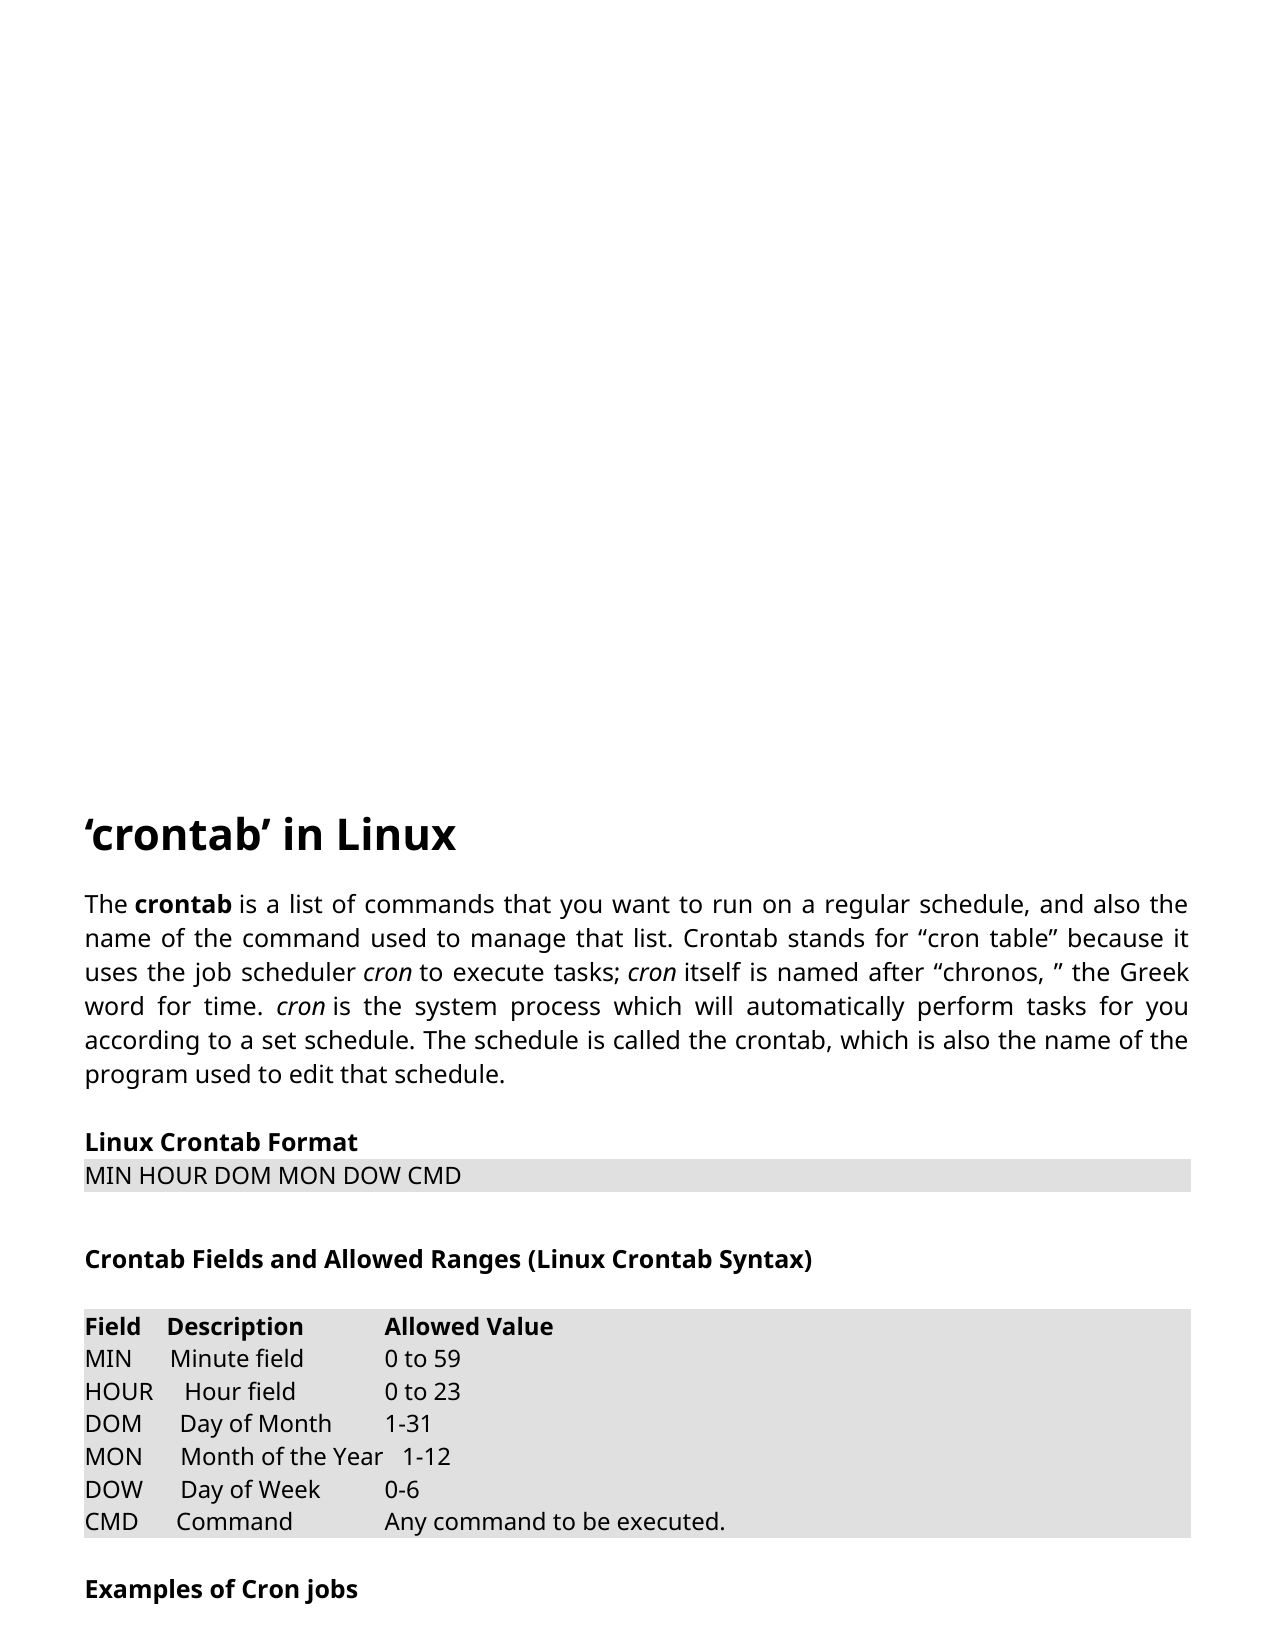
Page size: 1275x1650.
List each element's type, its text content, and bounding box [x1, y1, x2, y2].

text DOM Day of Month 1-31 [84, 1407, 1191, 1440]
text MIN Minute field 0 to 59 [84, 1342, 1191, 1374]
text MIN HOUR DOM MON DOW CMD [84, 1159, 1191, 1192]
text CMD Command Any command to be executed. [84, 1505, 1191, 1538]
text ‘crontab’ in Linux [84, 803, 1191, 863]
text Examples of Cron jobs [84, 1572, 1191, 1606]
text The crontab is a list of commands that you want to run on a regular schedule, and also the name of the command used to manage that list. Crontab stands for “cron table” because it uses the job scheduler cron to execute tasks; cron itself is named after “chronos, ” the Greek word for time. cron is the system process which will automatically perform tasks for you according to a set schedule. The schedule is called the crontab, which is also the name of the program used to edit that schedule. [84, 886, 1191, 1091]
text MON Month of the Year 1-12 [84, 1440, 1191, 1472]
text Linux Crontab Format [84, 1125, 1191, 1159]
text HOUR Hour field 0 to 23 [84, 1374, 1191, 1407]
text Field Description Allowed Value [84, 1309, 1191, 1342]
text DOW Day of Week 0-6 [84, 1472, 1191, 1505]
text Crontab Fields and Allowed Ranges (Linux Crontab Syntax) [84, 1241, 1191, 1275]
